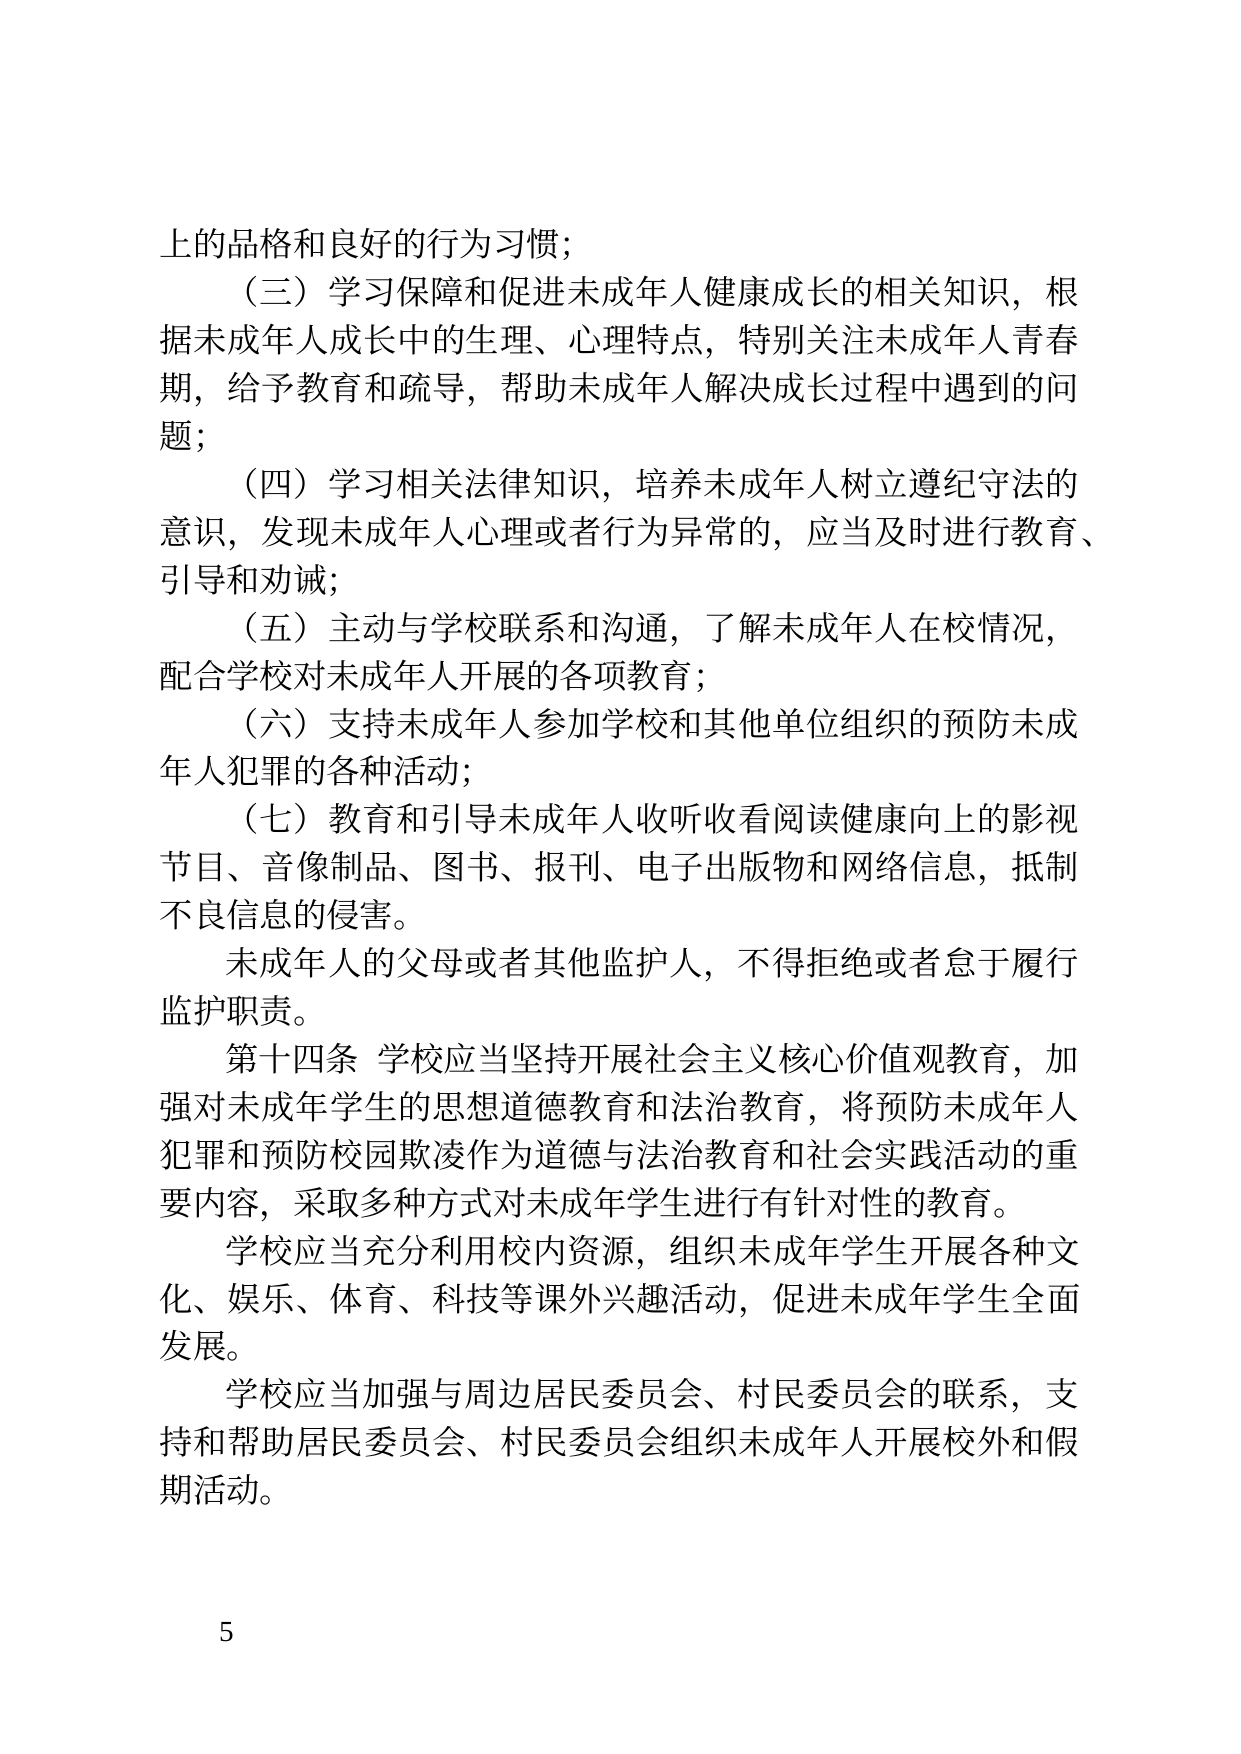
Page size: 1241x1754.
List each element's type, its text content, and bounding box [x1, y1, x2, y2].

text 学校应当充分利用校内资源，组织未成年学生开展各种文化、娱乐、体育、科技等课外兴趣活动，促进未成年学生全面发展。 [159, 1225, 1081, 1368]
text 第十四条 学校应当坚持开展社会主义核心价值观教育，加强对未成年学生的思想道德教育和法治教育，将预防未成年人犯罪和预防校园欺凌作为道德与法治教育和社会实践活动的重要内容，采取多种方式对未成年学生进行有针对性的教育。 [159, 1033, 1081, 1225]
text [159, 218, 1081, 266]
text （四）学习相关法律知识，培养未成年人树立遵纪守法的意识，发现未成年人心理或者行为异常的，应当及时进行教育、引导和劝诫； [159, 458, 1081, 602]
text 学校应当加强与周边居民委员会、村民委员会的联系，支持和帮助居民委员会、村民委员会组织未成年人开展校外和假期活动。 [159, 1368, 1081, 1512]
text （六）支持未成年人参加学校和其他单位组织的预防未成年人犯罪的各种活动； [159, 698, 1081, 793]
text 未成年人的父母或者其他监护人，不得拒绝或者怠于履行监护职责。 [159, 937, 1081, 1033]
text （五）主动与学校联系和沟通，了解未成年人在校情况，配合学校对未成年人开展的各项教育； [159, 602, 1081, 698]
text （三）学习保障和促进未成年人健康成长的相关知识，根据未成年人成长中的生理、心理特点，特别关注未成年人青春期，给予教育和疏导，帮助未成年人解决成长过程中遇到的问题； [159, 266, 1081, 458]
text （七）教育和引导未成年人收听收看阅读健康向上的影视节目、音像制品、图书、报刊、电子出版物和网络信息，抵制不良信息的侵害。 [159, 793, 1081, 937]
